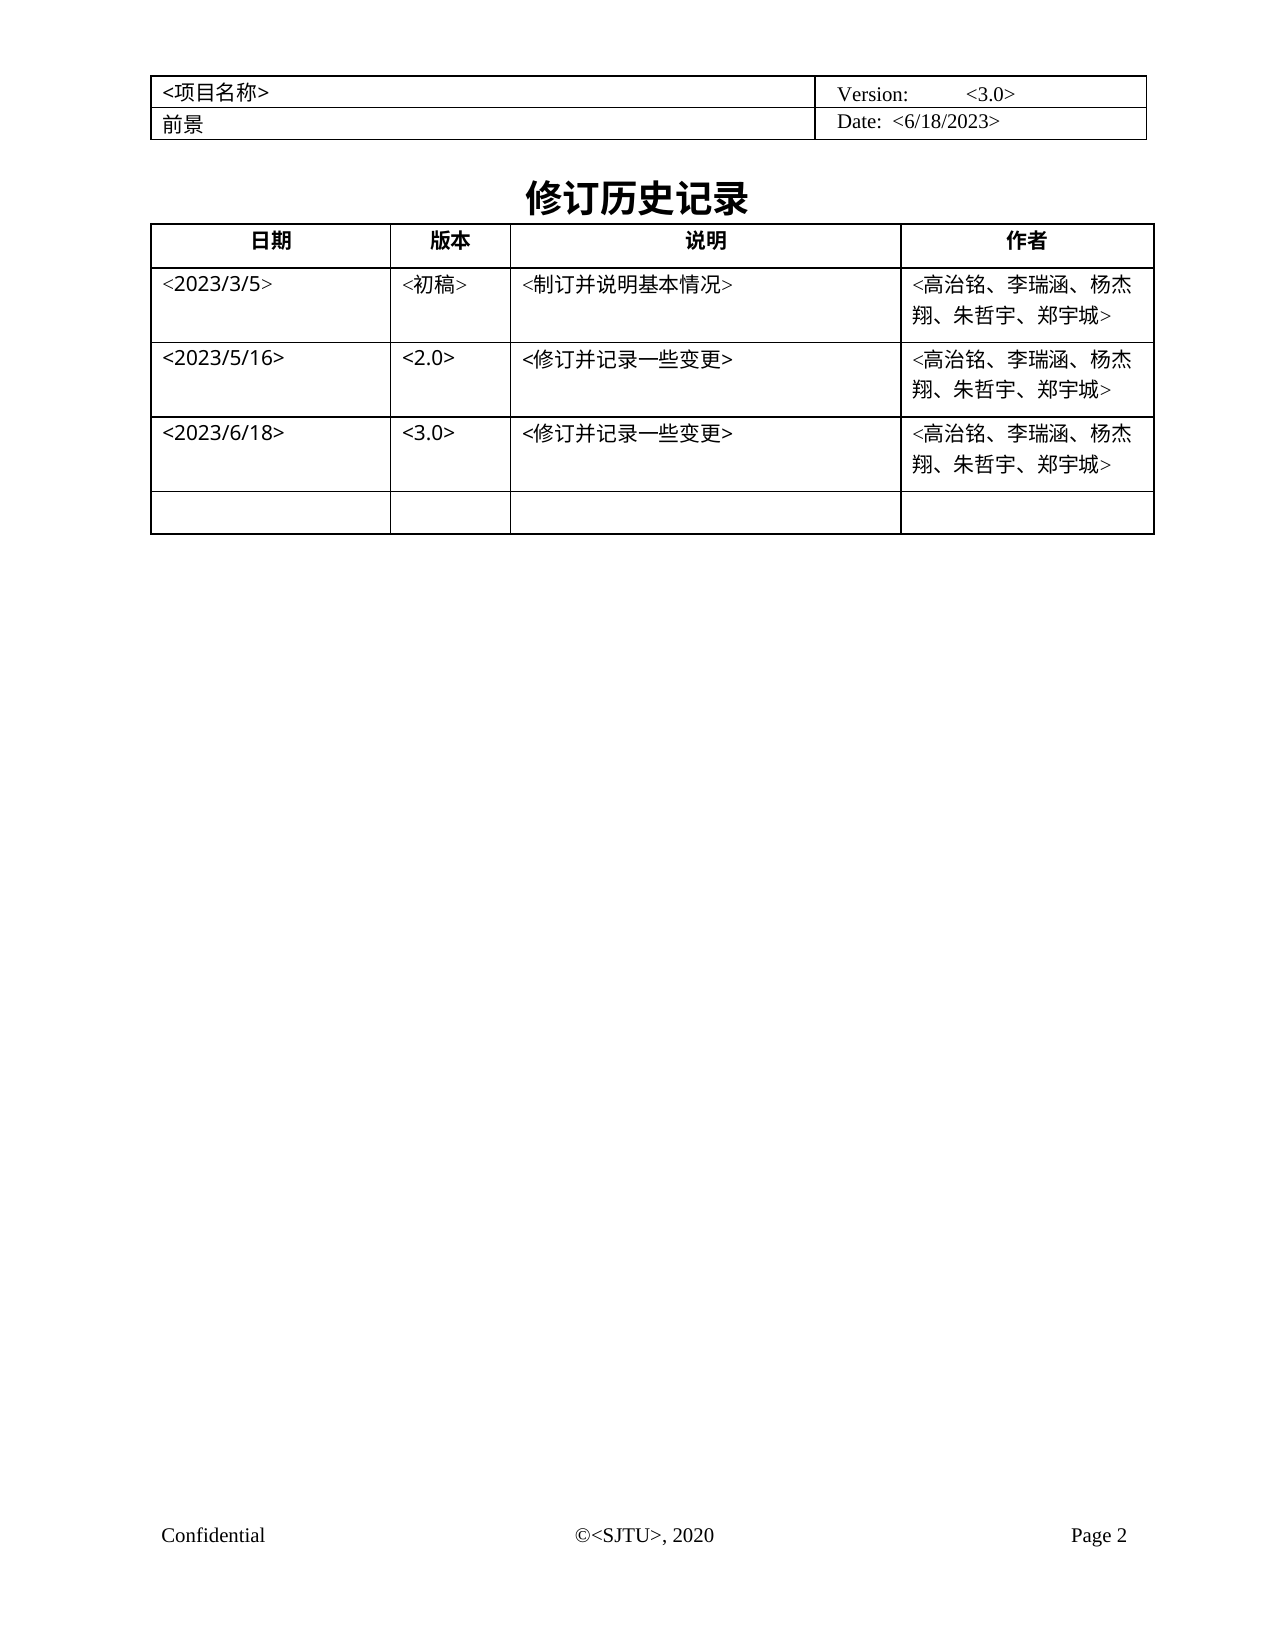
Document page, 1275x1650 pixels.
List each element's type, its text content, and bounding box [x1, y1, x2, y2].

table_header 版本 [391, 225, 510, 267]
table_cell <2023/6/18> [152, 418, 390, 491]
table_cell <2023/5/16> [152, 343, 390, 416]
table_header 作者 [902, 225, 1153, 267]
table_header 说明 [511, 225, 900, 267]
table_cell <2.0> [391, 343, 510, 416]
table_header 日期 [152, 225, 390, 267]
table_cell <高治铭、李瑞涵、杨杰翔、朱哲宇、郑宇城> [902, 269, 1153, 342]
table_cell <高治铭、李瑞涵、杨杰翔、朱哲宇、郑宇城> [902, 343, 1153, 416]
table_cell <修订并记录一些变更> [511, 343, 900, 416]
table_cell <制订并说明基本情况> [511, 269, 900, 342]
table_cell [391, 492, 510, 533]
table_cell [152, 492, 390, 533]
table_cell <初稿> [391, 269, 510, 342]
table_cell <3.0> [391, 418, 510, 491]
title 修订历史记录 [150, 169, 1125, 223]
table_cell [902, 492, 1153, 533]
table_cell <修订并记录一些变更> [511, 418, 900, 491]
table_cell <高治铭、李瑞涵、杨杰翔、朱哲宇、郑宇城> [902, 418, 1153, 491]
table_cell <2023/3/5> [152, 269, 390, 342]
table_cell [511, 492, 900, 533]
